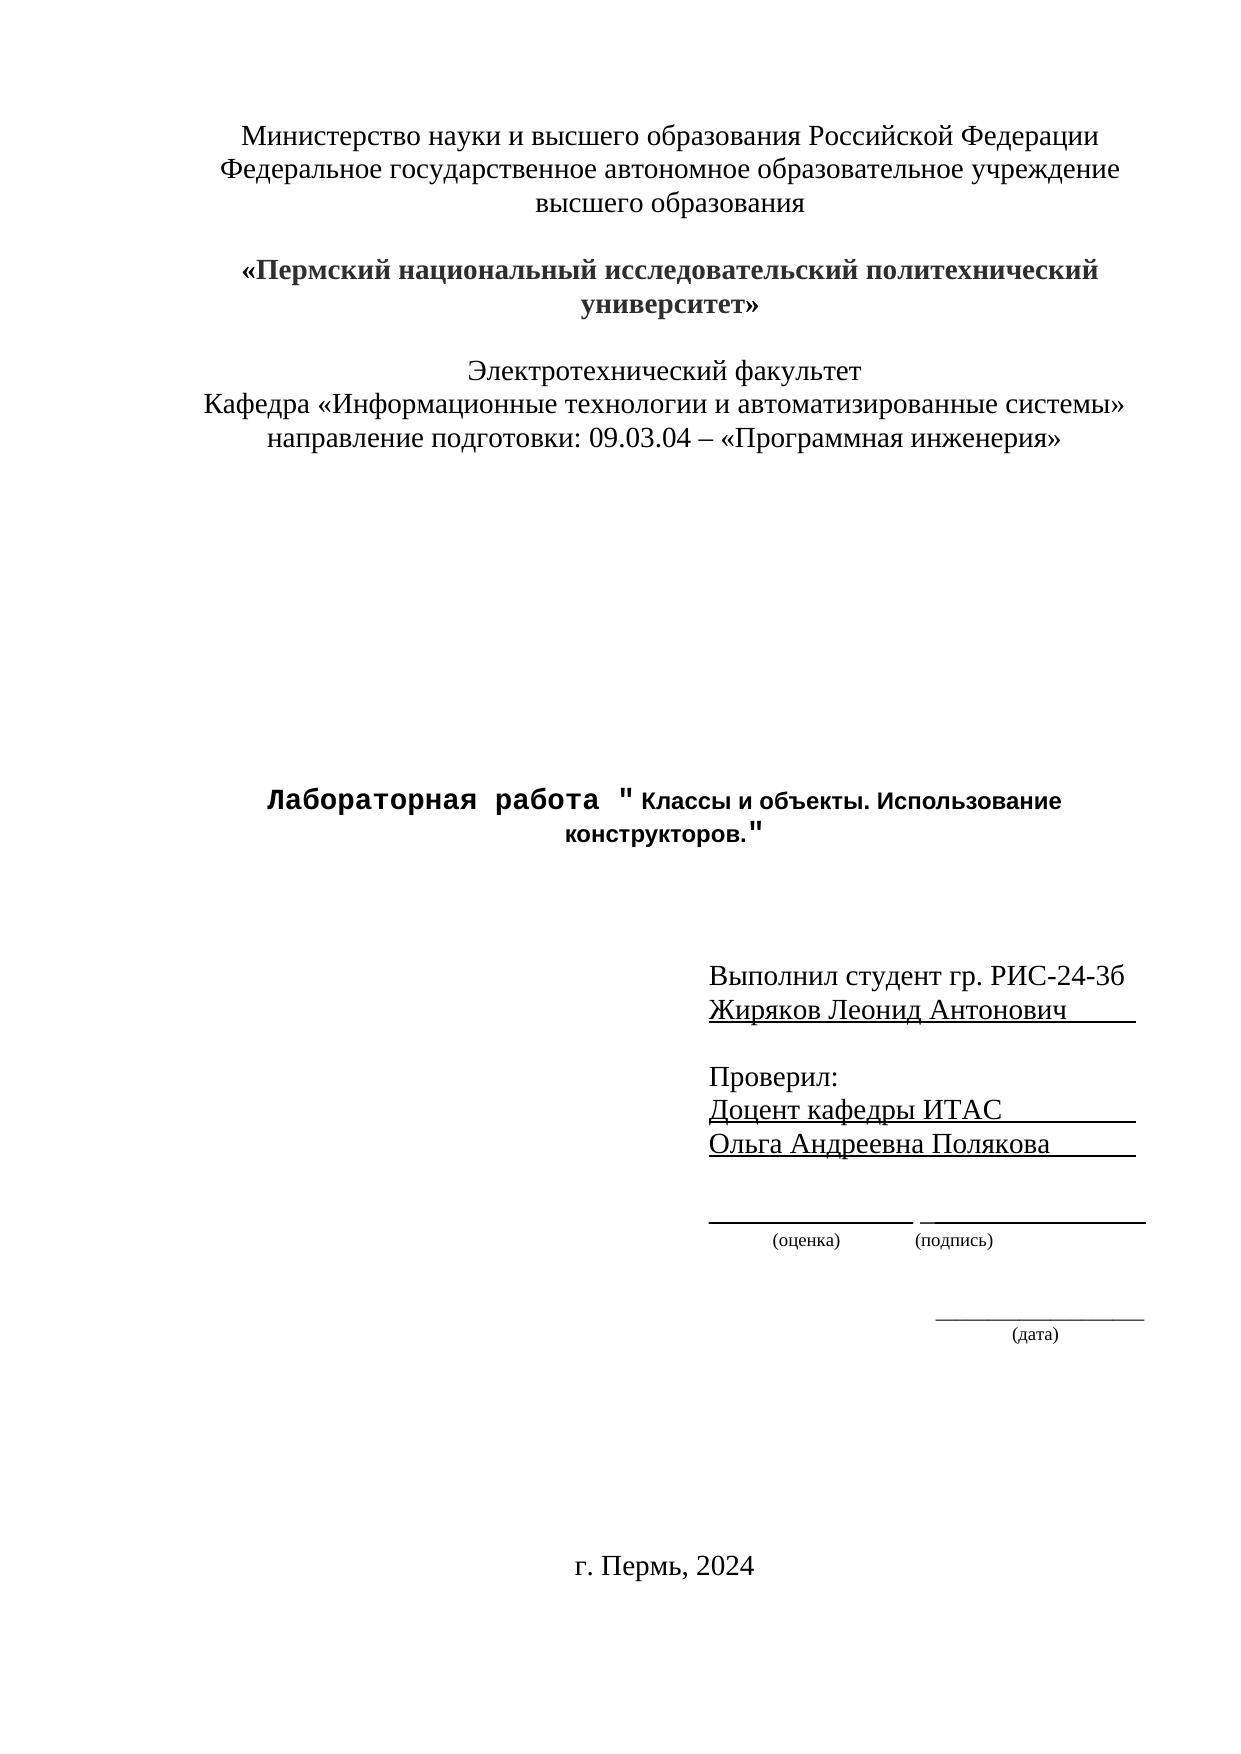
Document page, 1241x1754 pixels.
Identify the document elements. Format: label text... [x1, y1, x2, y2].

text Министерство науки и высшего образования Российской Федерации Федеральное государственное автономное образовательное учреждение высшего образования [177, 118, 1163, 219]
subtitle Лабораторная работа " Классы и объекты. Использование конструкторов." [177, 785, 1152, 851]
text ______________ _______________ (оценка) (подпись) [709, 1193, 1152, 1251]
text Доцент кафедры ИТАС Ольга Андреевна Полякова [709, 1092, 1152, 1159]
text г. Пермь, 2024 [177, 1548, 1152, 1582]
text Электротехнический факультет Кафедра «Информационные технологии и автоматизированные системы» направление подготовки: 09.03.04 – «Программная инженерия» [177, 353, 1152, 453]
text Выполнил студент гр. РИС-24-3б [709, 958, 1152, 992]
text Жиряков Леонид Антонович [709, 992, 1152, 1025]
text (дата) [709, 1323, 1152, 1344]
text «Пермский национальный исследовательский политехнический университет» [745, 252, 1163, 319]
text «Пермский национальный исследовательский политехнический университет» [177, 252, 581, 319]
text Проверил: [709, 1059, 1152, 1092]
text ____________________ [709, 1299, 1152, 1323]
